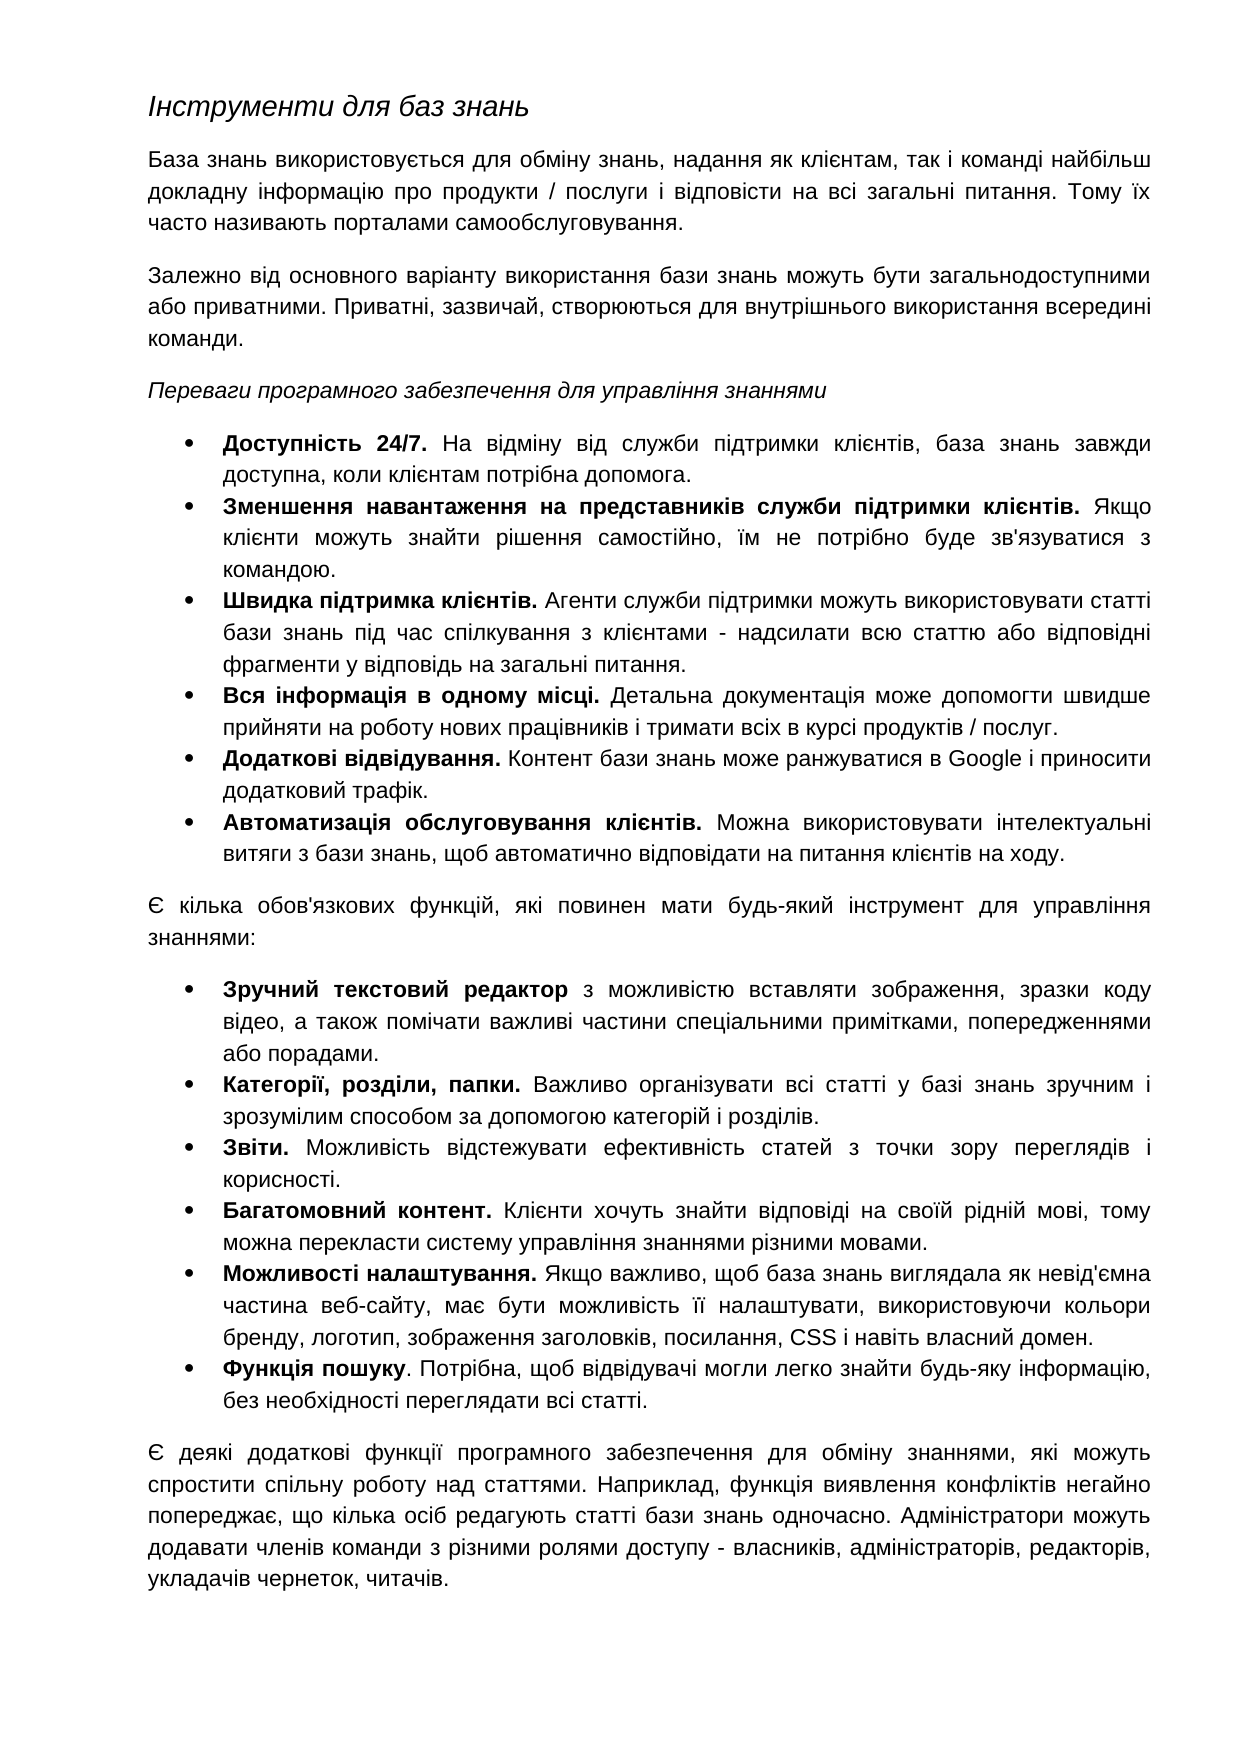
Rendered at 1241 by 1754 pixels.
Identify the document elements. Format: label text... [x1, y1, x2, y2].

list Доступність 24/7. На відміну від служби підтримки клієнтів, база знань завжди доступна, коли клієнтам потрібна допомога. [185, 430, 1152, 488]
list Зручний текстовий редактор з можливістю вставляти зображення, зразки коду відео, а також помічати важливі частини спеціальними примітками, попередженнями або порадами. [185, 976, 1152, 1066]
text Є деякі додаткові функції програмного забезпечення для обміну знаннями, які можуть спростити спільну роботу над статтями. Наприклад, функція виявлення конфліктів негайно попереджає, що кілька осіб редагують статті бази знань одночасно. Адміністратори можуть додавати членів команди з різними ролями доступу - власників, адміністраторів, редакторів, укладачів чернеток, читачів. [148, 1439, 1152, 1592]
list Багатомовний контент. Клієнти хочуть знайти відповіді на своїй рідній мові, тому можна перекласти систему управління знаннями різними мовами. [185, 1197, 1152, 1255]
text База знань використовується для обміну знань, надання як клієнтам, так і команді найбільш докладну інформацію про продукти / послуги і відповісти на всі загальні питання. Тому їх часто називають порталами самообслуговування. [148, 146, 1152, 236]
text Залежно від основного варіанту використання бази знань можуть бути загальнодоступними або приватними. Приватні, зазвичай, створюються для внутрішнього використання всередині команди. [148, 262, 1152, 351]
text Є кілька обов'язкових функцій, які повинен мати будь-який інструмент для управління знаннями: [148, 892, 1152, 950]
list Автоматизація обслуговування клієнтів. Можна використовувати інтелектуальні витяги з бази знань, щоб автоматично відповідати на питання клієнтів на ходу. [185, 808, 1152, 866]
list Звіти. Можливість відстежувати ефективність статей з точки зору переглядів і корисності. [185, 1134, 1152, 1192]
list Функція пошуку. Потрібна, щоб відвідувачі могли легко знайти будь-яку інформацію, без необхідності переглядати всі статті. [185, 1355, 1152, 1413]
list Вся інформація в одному місці. Детальна документація може допомогти швидше прийняти на роботу нових працівників і тримати всіх в курсі продуктів / послуг. [185, 682, 1152, 740]
list Категорії, розділи, папки. Важливо організувати всі статті у базі знань зручним і зрозумілим способом за допомогою категорій і розділів. [185, 1071, 1152, 1129]
list Зменшення навантаження на представників служби підтримки клієнтів. Якщо клієнти можуть знайти рішення самостійно, їм не потрібно буде зв'язуватися з командою. [185, 493, 1152, 582]
subtitle Інструменти для баз знань [148, 88, 1152, 122]
subtitle Переваги програмного забезпечення для управління знаннями [148, 377, 1152, 404]
list Додаткові відвідування. Контент бази знань може ранжуватися в Google і приносити додатковий трафік. [185, 745, 1152, 803]
list Можливості налаштування. Якщо важливо, щоб база знань виглядала як невід'ємна частина веб-сайту, має бути можливість її налаштувати, використовуючи кольори бренду, логотип, зображення заголовків, посилання, CSS і навіть власний домен. [185, 1260, 1152, 1350]
list Швидка підтримка клієнтів. Агенти служби підтримки можуть використовувати статті бази знань під час спілкування з клієнтами - надсилати всю статтю або відповідні фрагменти у відповідь на загальні питання. [185, 587, 1152, 677]
